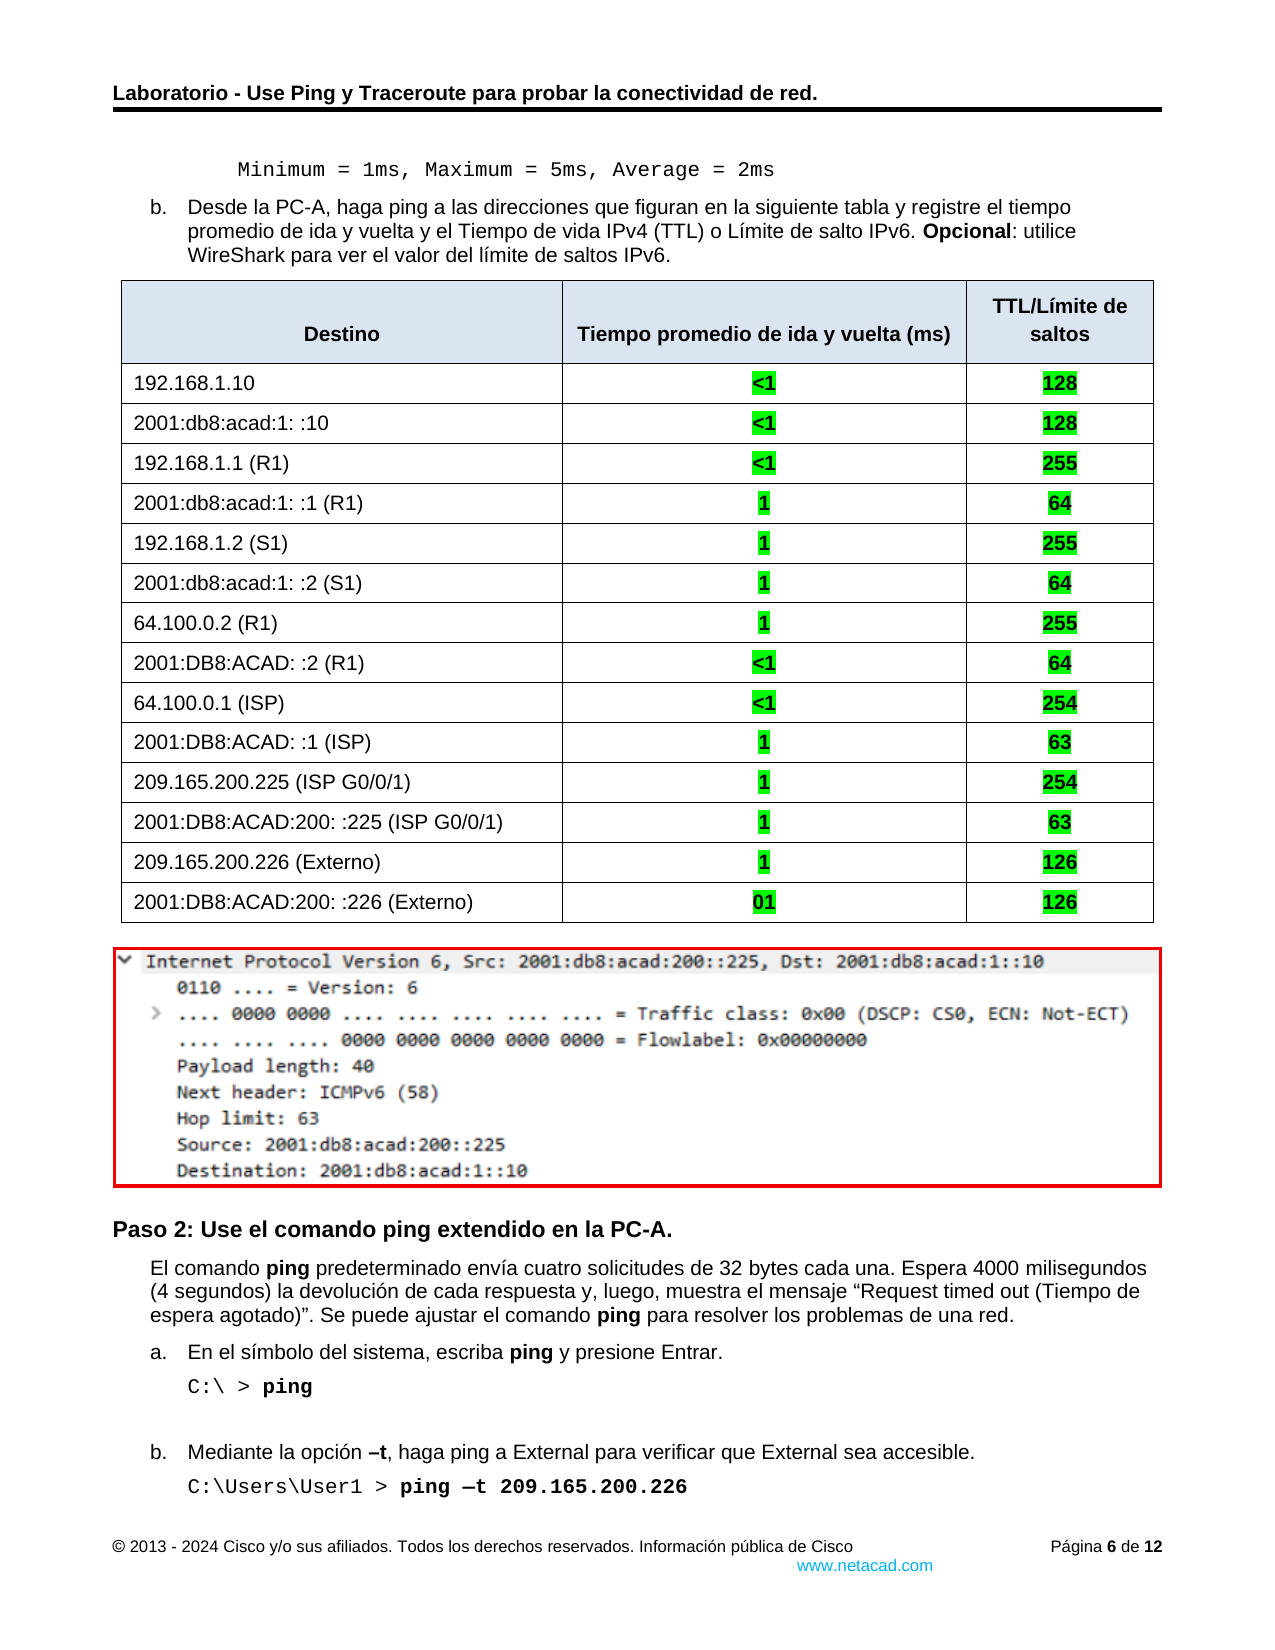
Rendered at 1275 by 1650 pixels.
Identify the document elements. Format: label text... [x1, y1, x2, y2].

table_cell 01 [563, 883, 966, 921]
table_cell 2001:db8:acad:1: :1 (R1) [122, 484, 562, 522]
table_cell 2001:DB8:ACAD: :2 (R1) [122, 643, 562, 682]
table_cell 2001:DB8:ACAD: :1 (ISP) [122, 723, 562, 762]
table_cell 64 [967, 643, 1153, 682]
table_cell 64.100.0.1 (ISP) [122, 683, 562, 722]
subtitle Use el comando ping extendido en la PC-A. [112, 1216, 1162, 1243]
table_cell <1 [563, 683, 966, 722]
table_cell 1 [563, 843, 966, 882]
table_cell 1 [563, 723, 966, 762]
table_cell 128 [967, 364, 1153, 403]
table_header Destino [122, 281, 562, 363]
table_cell 1 [563, 803, 966, 842]
table_cell 128 [967, 404, 1153, 443]
table_cell 2001:DB8:ACAD:200: :226 (Externo) [122, 883, 562, 921]
text Mediante la opción –t, haga ping a External para verificar que External sea accesible. [150, 1440, 1162, 1464]
table_cell 63 [967, 803, 1153, 842]
table_cell 64 [967, 484, 1153, 522]
text Minimum = 1ms, Maximum = 5ms, Average = 2ms [187, 159, 1162, 183]
text En el símbolo del sistema, escriba ping y presione Entrar. [150, 1340, 1162, 1364]
table_cell 192.168.1.2 (S1) [122, 524, 562, 562]
table_cell 254 [967, 763, 1153, 802]
table_cell 2001:db8:acad:1: :10 [122, 404, 562, 443]
table_cell 63 [967, 723, 1153, 762]
table_cell 255 [967, 524, 1153, 562]
table_cell <1 [563, 404, 966, 443]
text C:\ > ping [187, 1376, 1162, 1400]
table_cell 209.165.200.226 (Externo) [122, 843, 562, 882]
text Desde la PC-A, haga ping a las direcciones que figuran en la siguiente tabla y registre el tiempo promedio de ida y vuelta y el Tiempo de vida IPv4 (TTL) o Límite de salto IPv6. Opcional: utilice WireShark para ver el valor del límite de saltos IPv6. [150, 195, 1162, 267]
table_cell 254 [967, 683, 1153, 722]
table_header Tiempo promedio de ida y vuelta (ms) [563, 281, 966, 363]
table_cell 126 [967, 843, 1153, 882]
table_cell 1 [563, 763, 966, 802]
table_header TTL/Límite de saltos [967, 281, 1153, 363]
table_cell 64 [967, 564, 1153, 602]
text El comando ping predeterminado envía cuatro solicitudes de 32 bytes cada una. Espera 4000 milisegundos (4 segundos) la devolución de cada respuesta y, luego, muestra el mensaje “Request timed out (Tiempo de espera agotado)”. Se puede ajustar el comando ping para resolver los problemas de una red. [150, 1255, 1162, 1327]
table_cell 2001:db8:acad:1: :2 (S1) [122, 564, 562, 602]
picture [116, 950, 1159, 1184]
table_cell 209.165.200.225 (ISP G0/0/1) [122, 763, 562, 802]
table_cell 255 [967, 444, 1153, 483]
table_cell <1 [563, 444, 966, 483]
table_cell 126 [967, 883, 1153, 921]
table_cell 2001:DB8:ACAD:200: :225 (ISP G0/0/1) [122, 803, 562, 842]
table_cell 192.168.1.10 [122, 364, 562, 403]
text C:\Users\User1 > ping —t 209.165.200.226 [187, 1476, 1162, 1500]
table_cell <1 [563, 643, 966, 682]
table_cell 255 [967, 603, 1153, 642]
table_cell 1 [563, 484, 966, 522]
table_cell 1 [563, 564, 966, 602]
table_cell 1 [563, 524, 966, 562]
table_cell <1 [563, 364, 966, 403]
table_cell 192.168.1.1 (R1) [122, 444, 562, 483]
table_cell 64.100.0.2 (R1) [122, 603, 562, 642]
table_cell 1 [563, 603, 966, 642]
